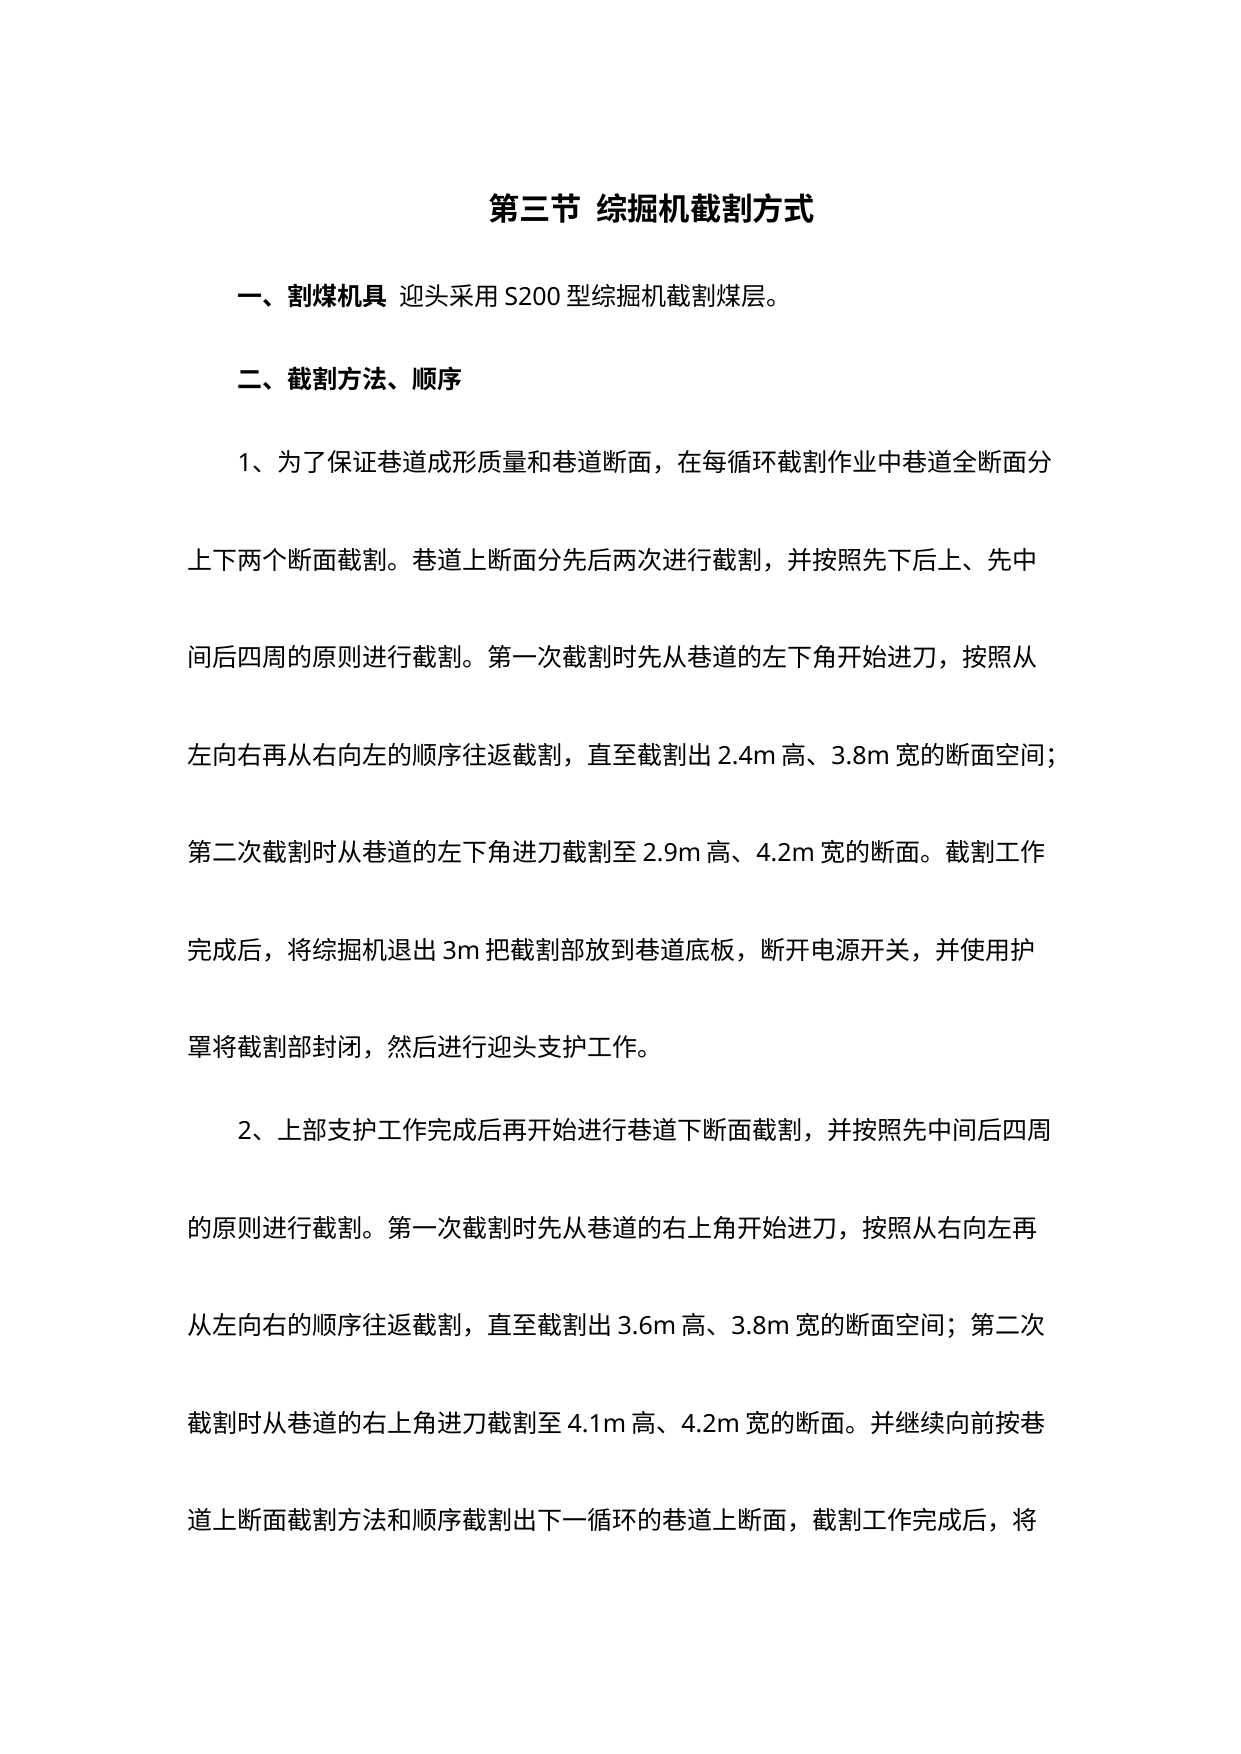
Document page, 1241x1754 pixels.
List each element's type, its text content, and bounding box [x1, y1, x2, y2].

text 一、割煤机具 迎头采用S200型综掘机截割煤层。 [187, 262, 1053, 327]
subtitle 第三节 综掘机截割方式 [187, 174, 1053, 239]
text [187, 1096, 1053, 1551]
text 二、截割方法、顺序 [187, 345, 1053, 410]
text 1、为了保证巷道成形质量和巷道断面，在每循环截割作业中巷道全断面分上下两个断面截割。巷道上断面分先后两次进行截割，并按照先下后上、先中间后四周的原则进行截割。第一次截割时先从巷道的左下角开始进刀，按照从左向右再从右向左的顺序往返截割，直至截割出高、宽的断面空间；第二次截割时从巷道的左下角进刀截割至高、宽的断面。截割工作完成后，将综掘机退出把截割部放到巷道底板，断开电源开关，并使用护罩将截割部封闭，然后进行迎头支护工作。 [187, 428, 1053, 1078]
